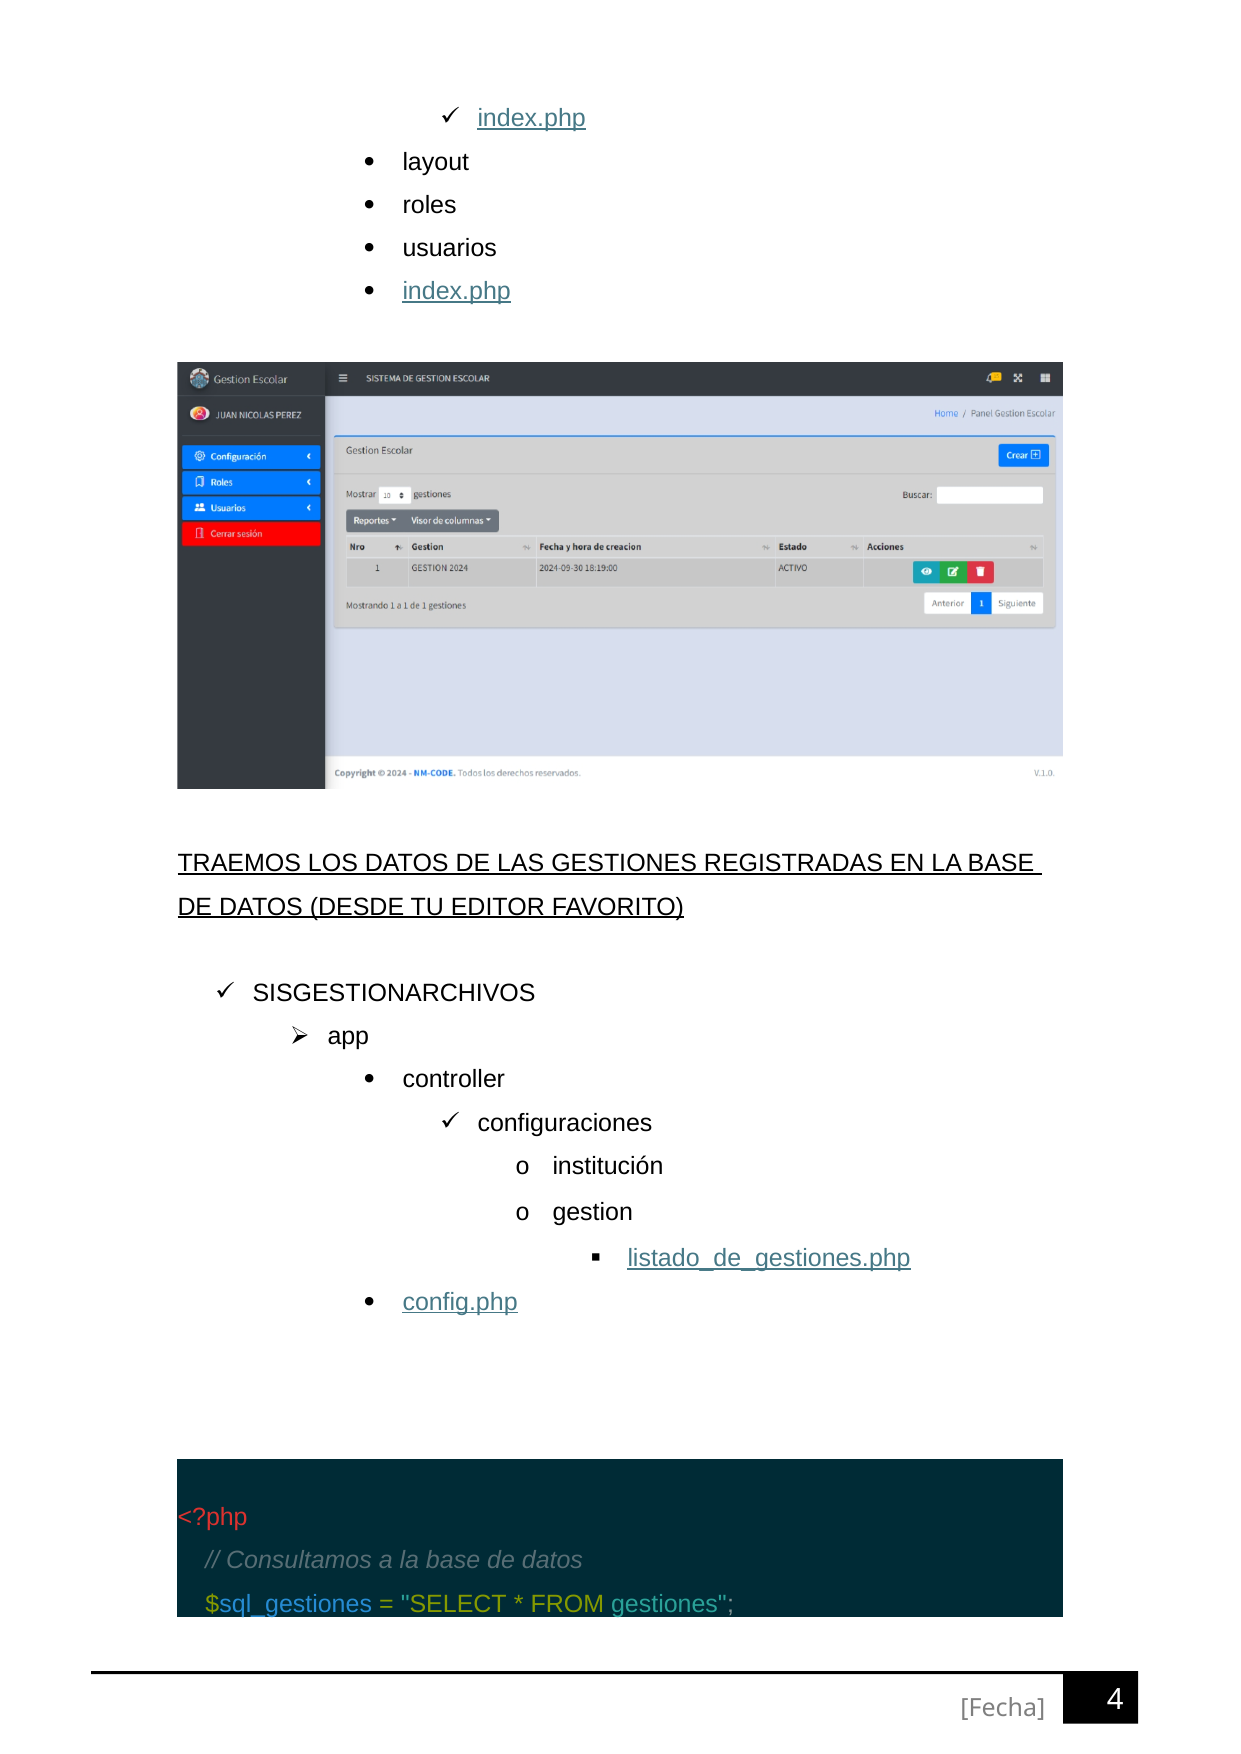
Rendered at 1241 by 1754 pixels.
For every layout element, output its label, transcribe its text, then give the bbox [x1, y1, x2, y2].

text TRAEMOS LOS DATOS DE LAS GESTIONES REGISTRADAS EN LA BASE DE DATOS (DESDE TU EDITOR FAVORITO) [177, 848, 1063, 920]
list index.php [365, 276, 1063, 305]
list config.php [365, 1287, 1063, 1316]
list configuraciones [440, 1107, 1063, 1136]
list listado_de_gestiones.php [590, 1243, 1063, 1272]
list SISGESTIONARCHIVOS [215, 978, 1063, 1007]
list gestion [515, 1197, 1063, 1228]
text $sql_gestiones = "SELECT * FROM gestiones"; [177, 1589, 1063, 1617]
list layout [365, 147, 1063, 176]
list app [290, 1021, 1063, 1050]
picture [177, 362, 1063, 789]
list institución [515, 1151, 1063, 1182]
text <?php [177, 1502, 1063, 1531]
list usuarios [365, 233, 1063, 262]
list roles [365, 190, 1063, 219]
list controller [365, 1064, 1063, 1093]
list index.php [440, 103, 1063, 132]
text // Consultamos a la base de datos [177, 1546, 1063, 1574]
